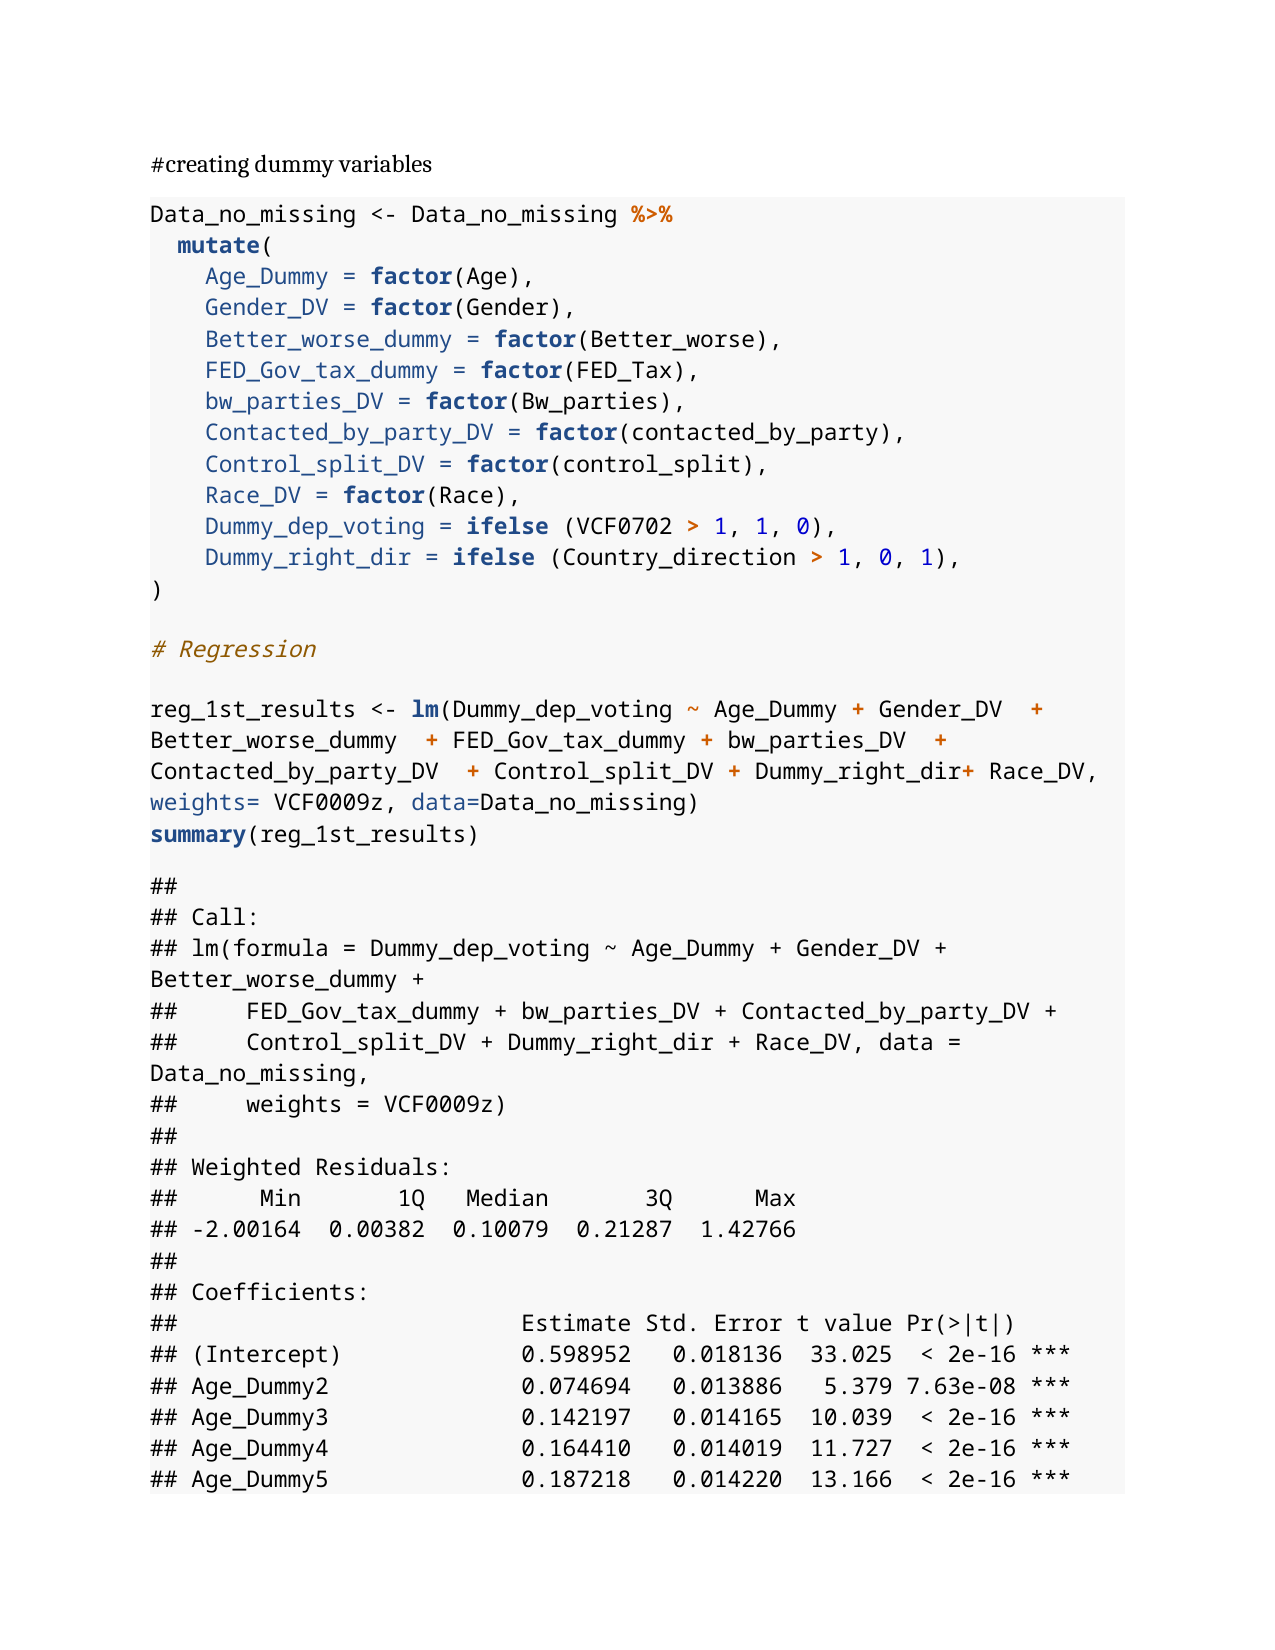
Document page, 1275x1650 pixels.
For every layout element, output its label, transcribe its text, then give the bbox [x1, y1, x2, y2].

text #creating dummy variables [150, 150, 1125, 179]
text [150, 869, 1125, 1494]
text Data_no_missing <- Data_no_missing %>% mutate( Age_Dummy = factor(Age), Gender_DV = factor(Gender), Better_worse_dummy = factor(Better_worse), FED_Gov_tax_dummy = factor(FED_Tax), bw_parties_DV = factor(Bw_parties), Contacted_by_party_DV = factor(contacted_by_party), Control_split_DV = factor(control_split), Race_DV = factor(Race), Dummy_dep_voting = ifelse (VCF0702 > 1, 1, 0), Dummy_right_dir = ifelse (Country_direction > 1, 0, 1), ) # Regression reg_1st_results <- lm(Dummy_dep_voting ~ Age_Dummy + Gender_DV + Better_worse_dummy + FED_Gov_tax_dummy + bw_parties_DV + Contacted_by_party_DV + Control_split_DV + Dummy_right_dir+ Race_DV, weights= VCF0009z, data=Data_no_missing) summary(reg_1st_results) [150, 197, 1125, 849]
